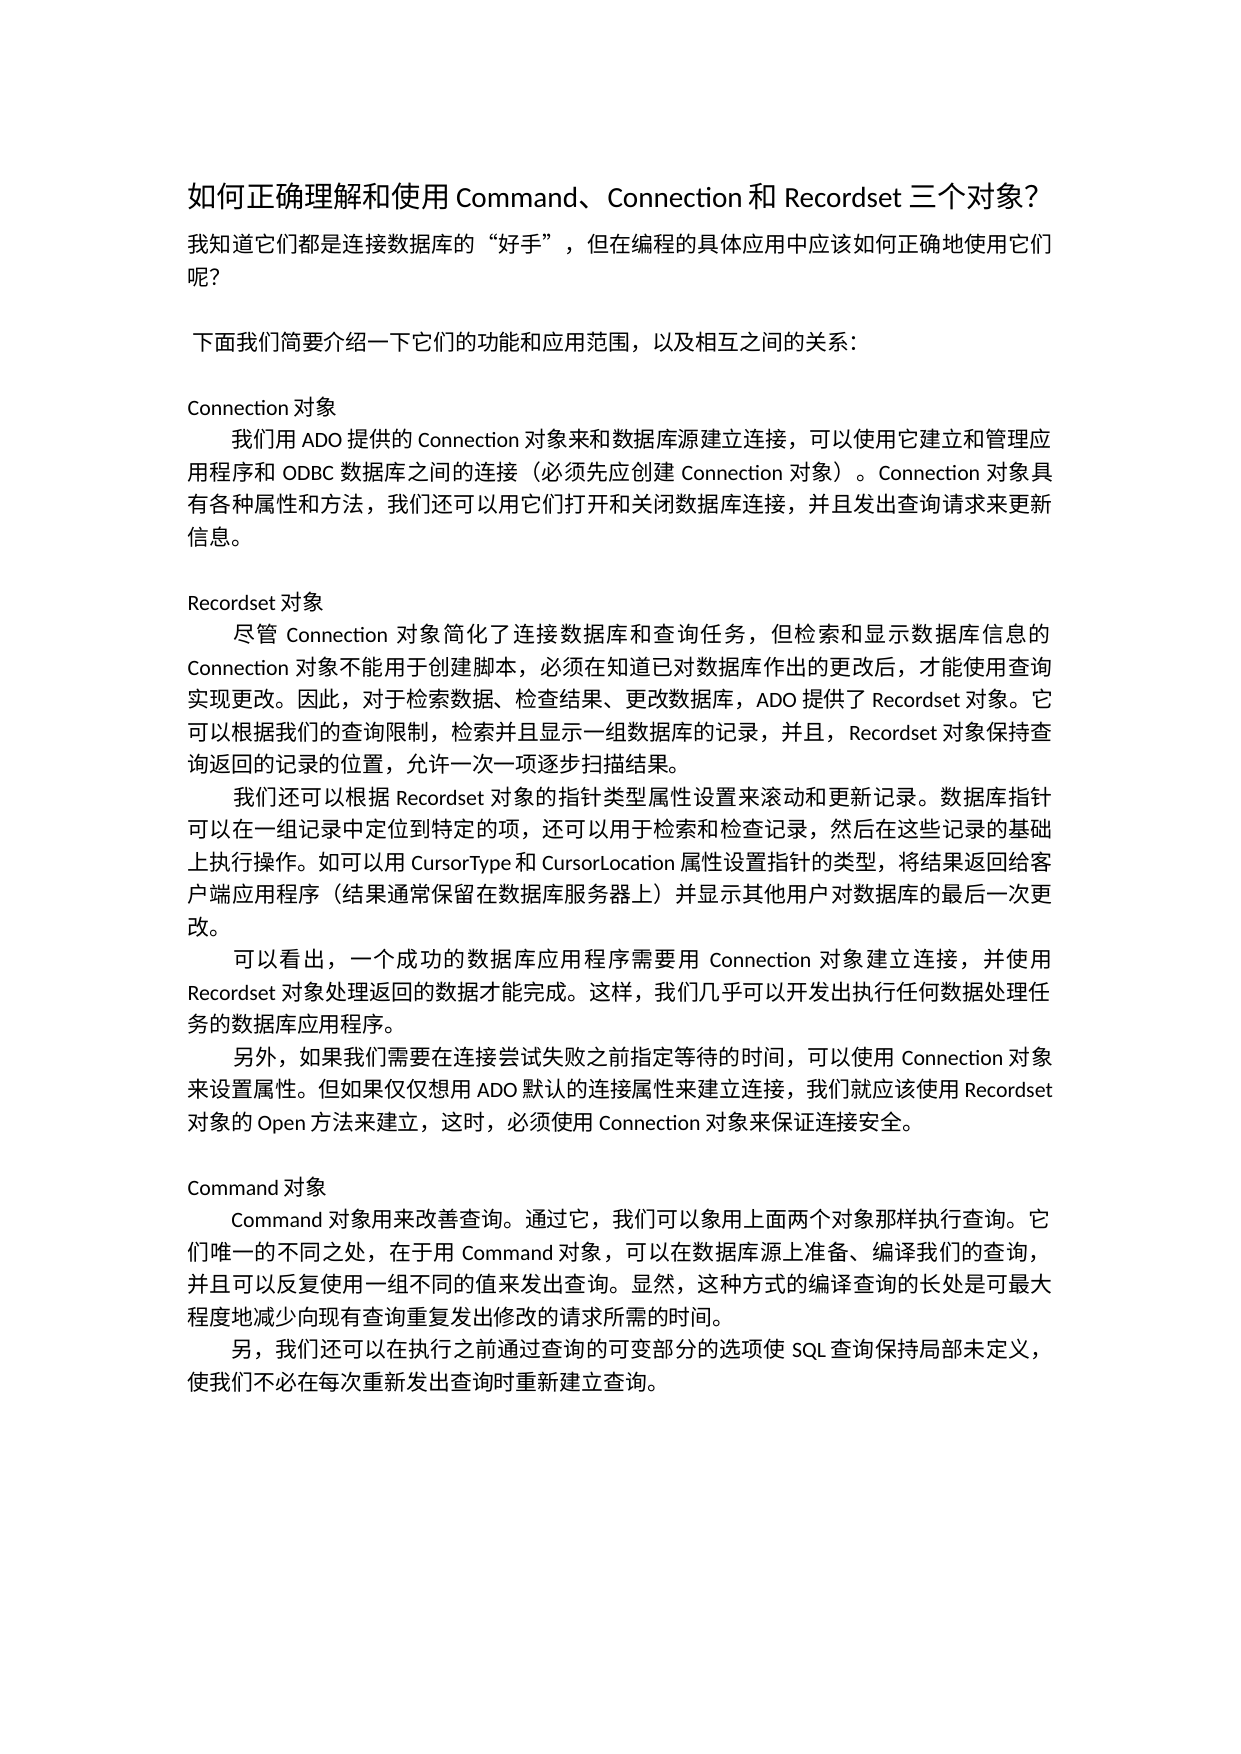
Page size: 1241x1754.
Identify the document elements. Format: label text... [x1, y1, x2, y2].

text 另，我们还可以在执行之前通过查询的可变部分的选项使SQL查询保持局部未定义，使我们不必在每次重新发出查询时重新建立查询。 [187, 1332, 1053, 1397]
text 下面我们简要介绍一下它们的功能和应用范围，以及相互之间的关系： [187, 324, 1053, 357]
text 我们还可以根据 Recordset 对象的指针类型属性设置来滚动和更新记录。数据库指针可以在一组记录中定位到特定的项，还可以用于检索和检查记录，然后在这些记录的基础上执行操作。如可以用CursorType和CursorLocation属性设置指针的类型，将结果返回给客户端应用程序（结果通常保留在数据库服务器上）并显示其他用户对数据库的最后一次更改。 [187, 779, 1053, 942]
text 如何正确理解和使用Command、Connection和 Recordset三个对象？ [187, 162, 1053, 227]
text Connection对象 [187, 389, 1053, 422]
text 另外，如果我们需要在连接尝试失败之前指定等待的时间，可以使用Connection 对象来设置属性。但如果仅仅想用 ADO 默认的连接属性来建立连接，我们就应该使用Recordset对象的Open方法来建立，这时，必须使用Connection 对象来保证连接安全。 [187, 1039, 1053, 1137]
text 我们用ADO 提供的Connection对象来和数据库源建立连接，可以使用它建立和管理应用程序和 ODBC 数据库之间的连接（必须先应创建 Connection 对象）。Connection 对象具有各种属性和方法，我们还可以用它们打开和关闭数据库连接，并且发出查询请求来更新信息。 [187, 422, 1053, 552]
text Command 对象用来改善查询。通过它，我们可以象用上面两个对象那样执行查询。它们唯一的不同之处，在于用Command对象，可以在数据库源上准备、编译我们的查询，并且可以反复使用一组不同的值来发出查询。显然，这种方式的编译查询的长处是可最大程度地减少向现有查询重复发出修改的请求所需的时间。 [187, 1202, 1053, 1332]
text Command对象 [187, 1169, 1053, 1202]
text Recordset对象 [187, 584, 1053, 617]
text 可以看出，一个成功的数据库应用程序需要用 Connection 对象建立连接，并使用 Recordset 对象处理返回的数据才能完成。这样，我们几乎可以开发出执行任何数据处理任务的数据库应用程序。 [187, 942, 1053, 1039]
text 我知道它们都是连接数据库的“好手”，但在编程的具体应用中应该如何正确地使用它们呢？ [187, 227, 1053, 292]
text 尽管 Connection 对象简化了连接数据库和查询任务，但检索和显示数据库信息的 Connection 对象不能用于创建脚本，必须在知道已对数据库作出的更改后，才能使用查询实现更改。因此，对于检索数据、检查结果、更改数据库，ADO 提供了Recordset 对象。它可以根据我们的查询限制，检索并且显示一组数据库的记录，并且，Recordset 对象保持查询返回的记录的位置，允许一次一项逐步扫描结果。 [187, 617, 1053, 779]
